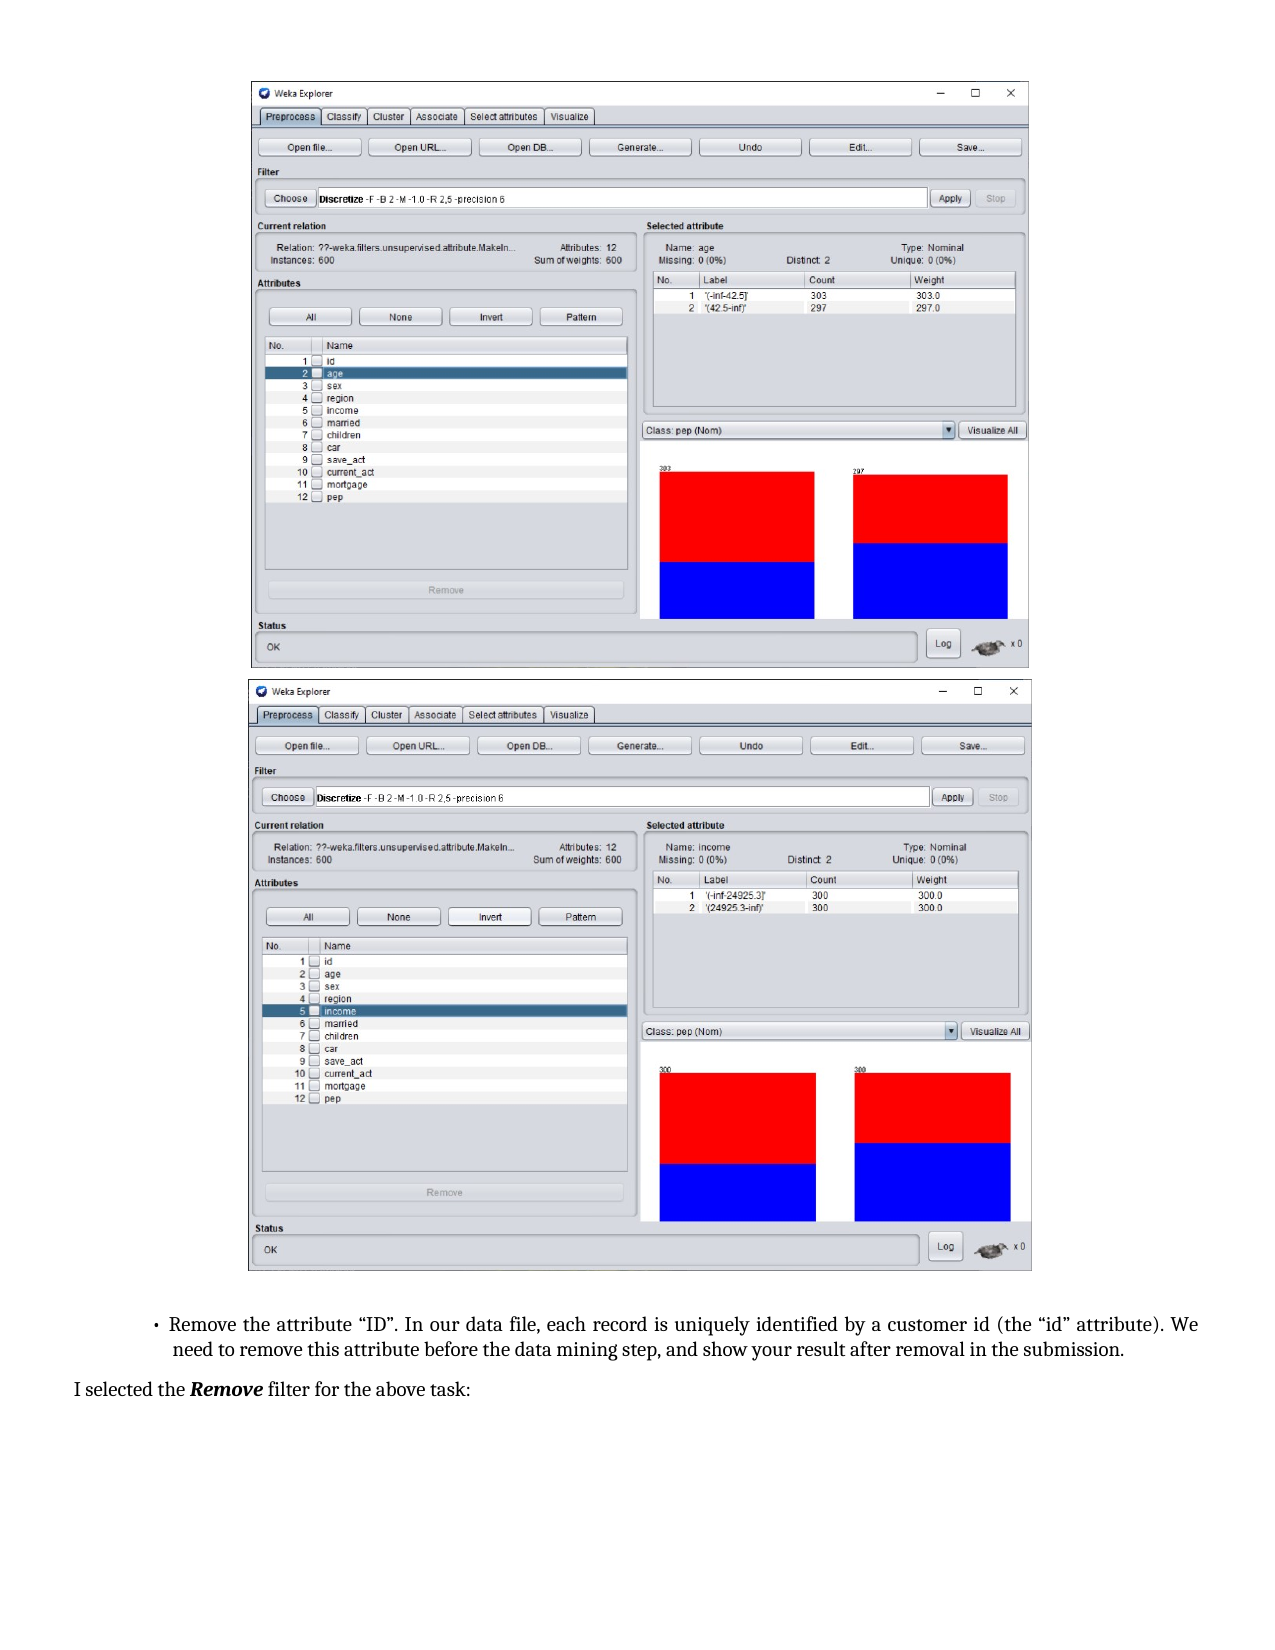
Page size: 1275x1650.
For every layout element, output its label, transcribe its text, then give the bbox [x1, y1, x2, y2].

text I selected the Remove filter for the above task: [73, 1378, 1201, 1402]
picture [248, 679, 1032, 1271]
picture [251, 81, 1029, 668]
text • Remove the attribute “ID”. In our data file, each record is uniquely identified by a customer id (the “id” attribute). We need to remove this attribute before the data mining step, and show your result after removal in the submission. [152, 1313, 1201, 1362]
